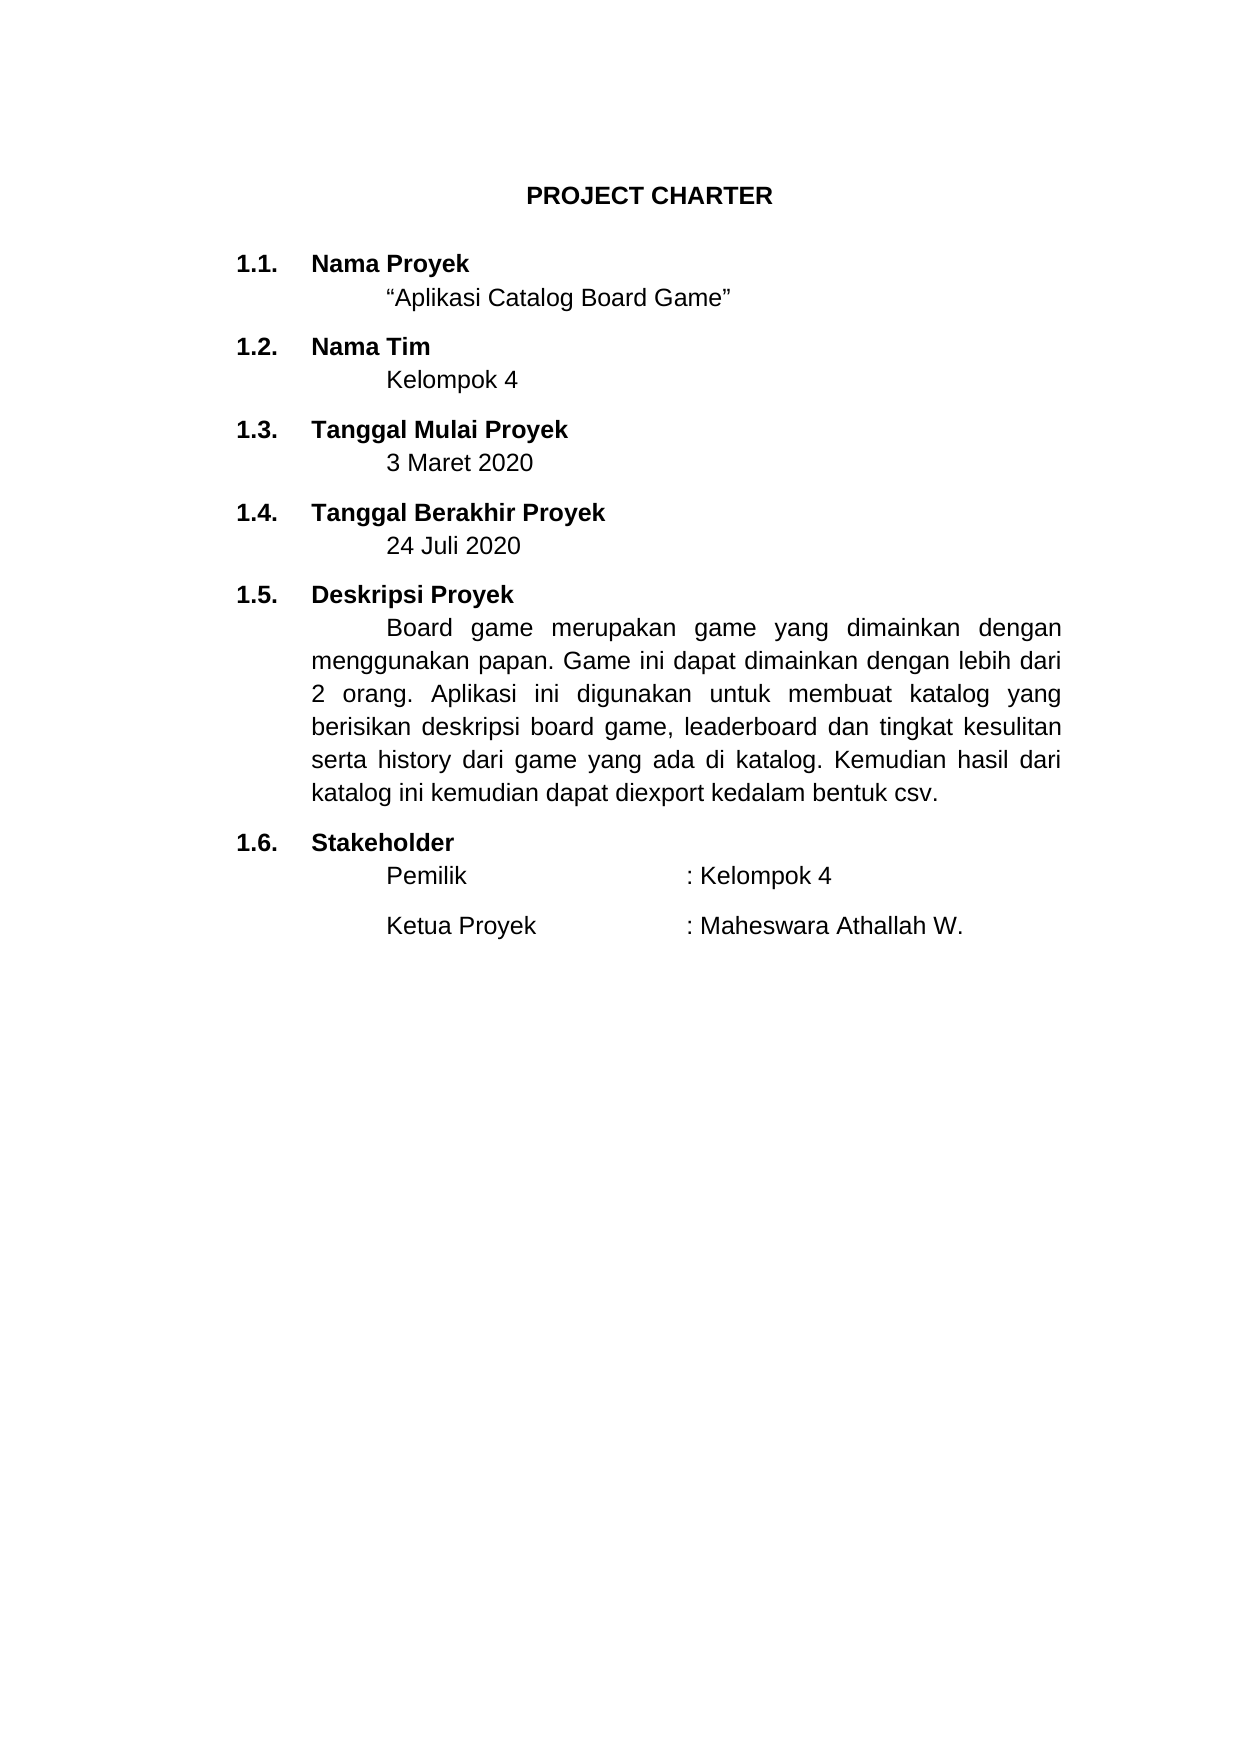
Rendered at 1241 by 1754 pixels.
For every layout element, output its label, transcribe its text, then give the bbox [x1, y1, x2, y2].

subtitle PROJECT CHARTER [236, 181, 1063, 210]
text Ketua Proyek : Maheswara Athallah W. [311, 911, 1063, 939]
text Kelompok 4 [386, 365, 1063, 394]
subtitle Tanggal Berakhir Proyek [236, 498, 1063, 526]
subtitle Nama Proyek [236, 249, 1063, 278]
subtitle Stakeholder [236, 828, 1063, 857]
subtitle Tanggal Mulai Proyek [236, 415, 1063, 444]
text 24 Juli 2020 [311, 531, 1063, 559]
subtitle Deskripsi Proyek [236, 580, 1063, 609]
text “Aplikasi Catalog Board Game” [311, 282, 1063, 311]
subtitle Nama Tim [236, 332, 1063, 361]
text Board game merupakan game yang dimainkan dengan menggunakan papan. Game ini dapat dimainkan dengan lebih dari 2 orang. Aplikasi ini digunakan untuk membuat katalog yang berisikan deskripsi board game, leaderboard dan tingkat kesulitan serta history dari game yang ada di katalog. Kemudian hasil dari katalog ini kemudian dapat diexport kedalam bentuk csv. [311, 613, 1063, 807]
text Pemilik : Kelompok 4 [311, 861, 1063, 890]
text 3 Maret 2020 [311, 448, 1063, 477]
